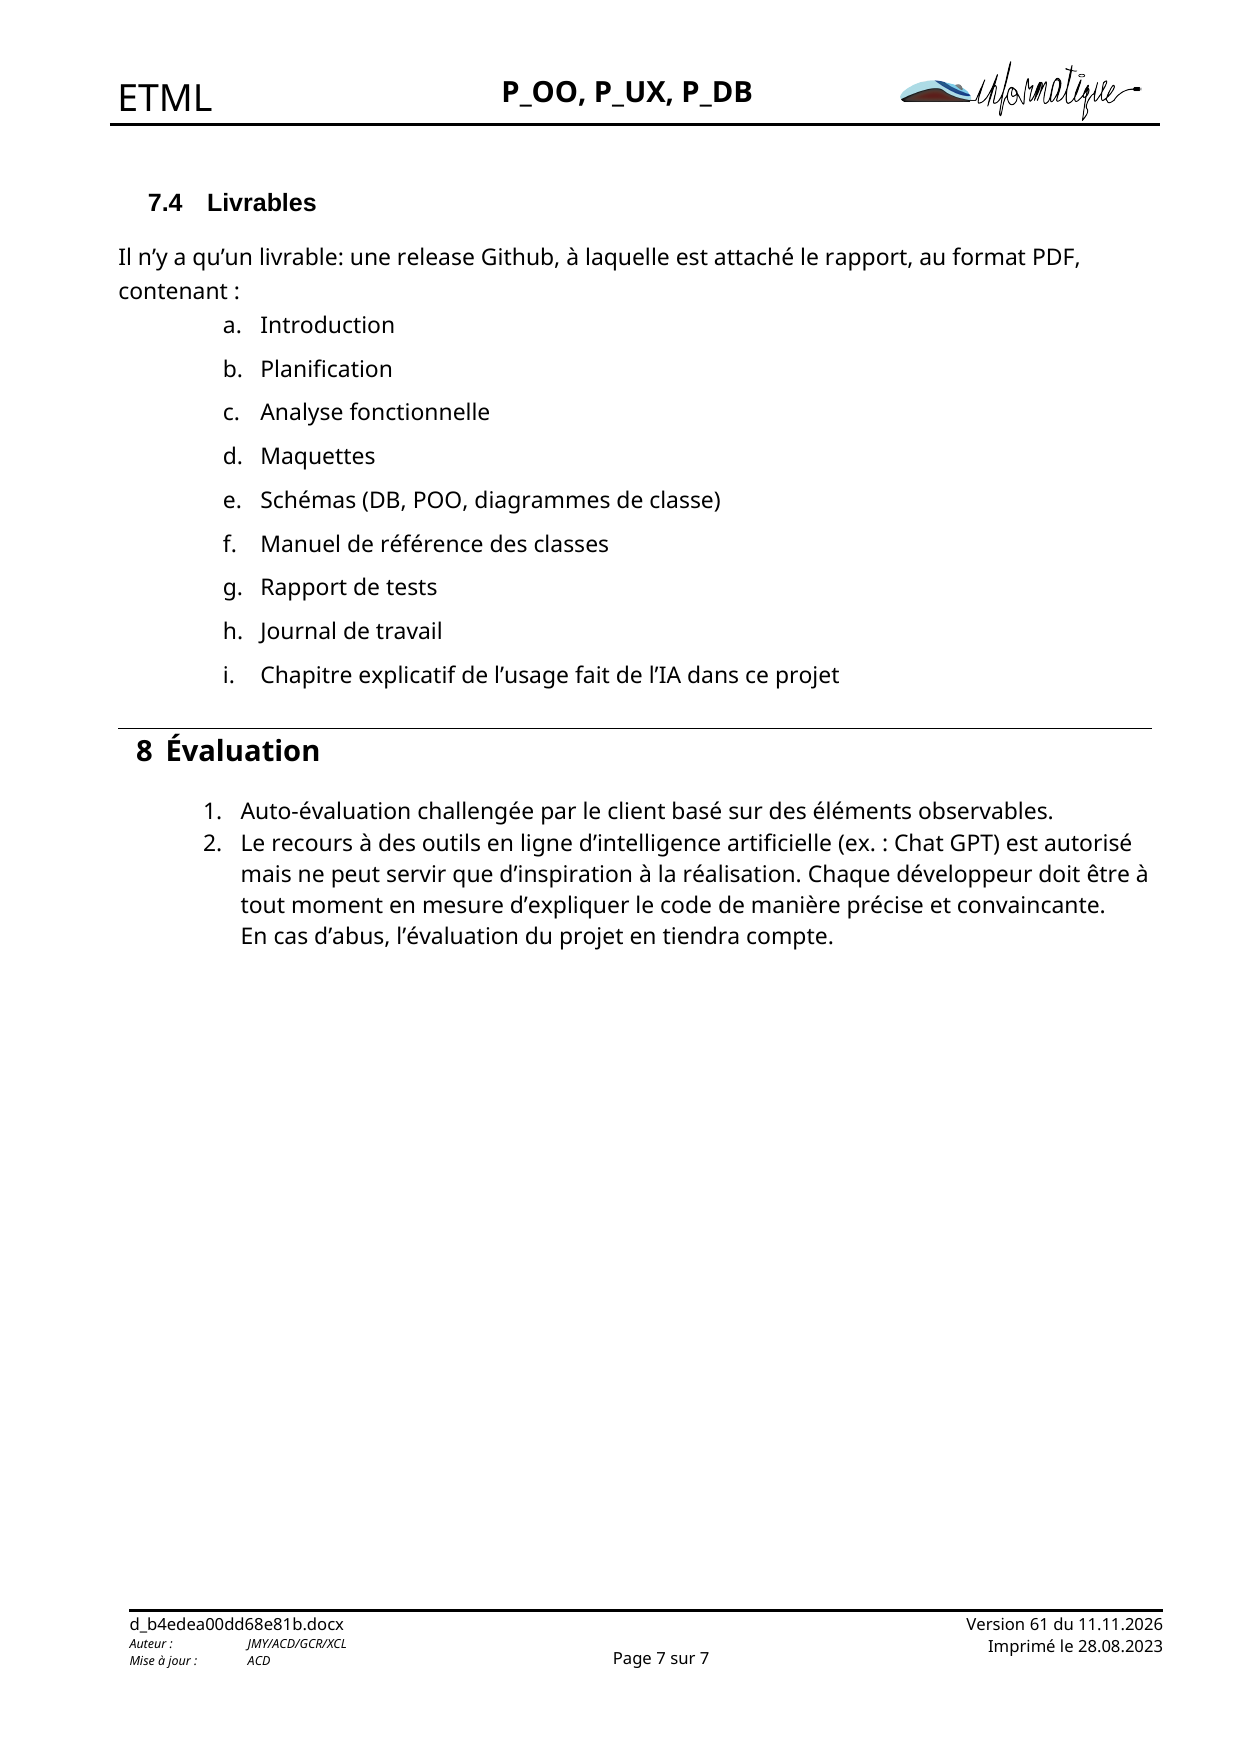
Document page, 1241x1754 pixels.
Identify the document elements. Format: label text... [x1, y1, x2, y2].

list Schémas (DB, POO, diagrammes de classe) [223, 484, 1152, 515]
list Chapitre explicatif de l’usage fait de l’IA dans ce projet [223, 659, 1152, 690]
picture [900, 61, 1142, 121]
subtitle Livrables [148, 187, 1152, 216]
list Introduction [223, 309, 1152, 340]
list Auto-évaluation challengée par le client basé sur des éléments observables. [203, 795, 1152, 827]
list Journal de travail [223, 615, 1152, 646]
list Maquettes [223, 440, 1152, 471]
list Manuel de référence des classes [223, 527, 1152, 559]
list Analyse fonctionnelle [223, 396, 1152, 427]
text Il n’y a qu’un livrable: une release Github, à laquelle est attaché le rapport, au format PDF, contenant : [118, 241, 1152, 306]
subtitle Évaluation [118, 729, 1152, 770]
list Planification [223, 352, 1152, 384]
list Rapport de tests [223, 571, 1152, 602]
list Le recours à des outils en ligne d’intelligence artificielle (ex. : Chat GPT) est autorisé mais ne peut servir que d’inspiration à la réalisation. Chaque développeur doit être à tout moment en mesure d’expliquer le code de manière précise et convaincante. En cas d’abus, l’évaluation du projet en tiendra compte. [203, 827, 1152, 952]
